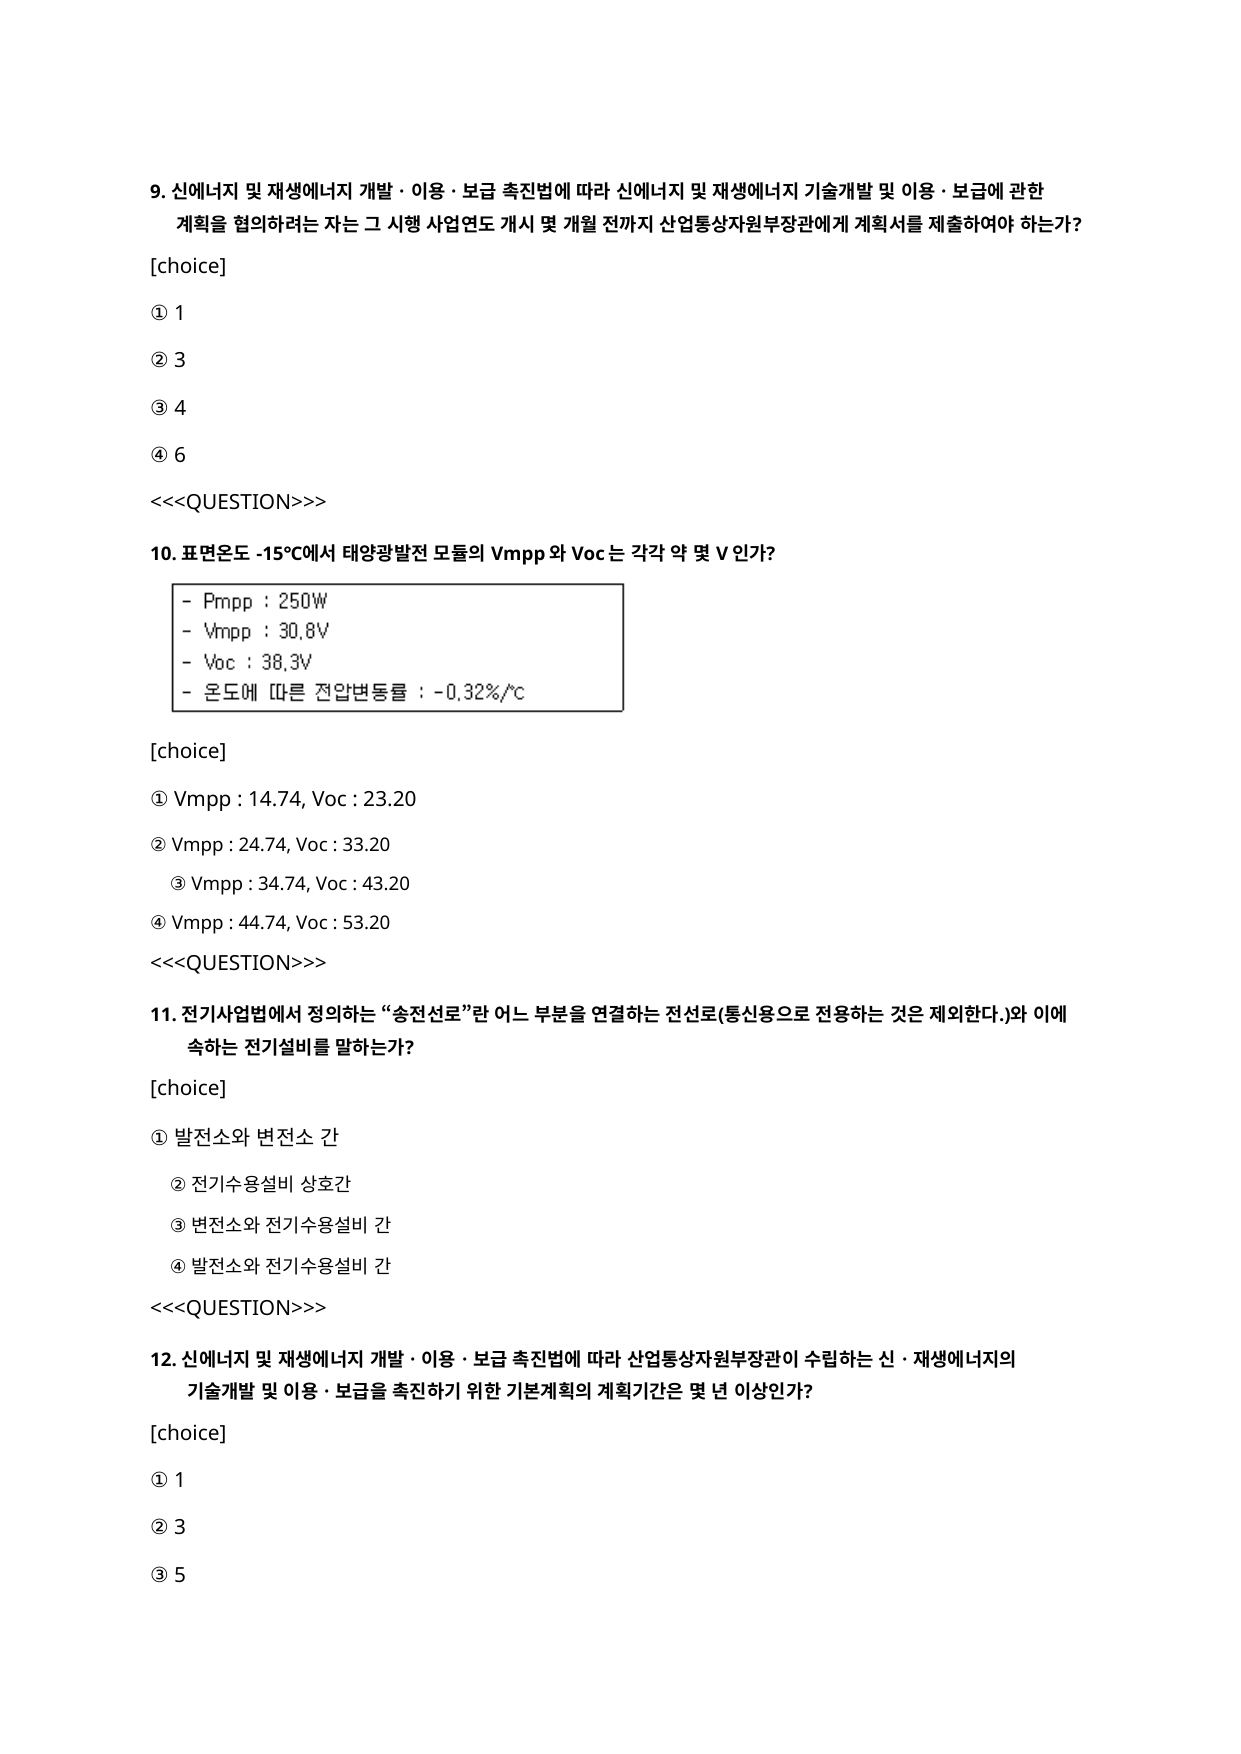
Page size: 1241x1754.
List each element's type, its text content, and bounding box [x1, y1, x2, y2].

text ② 3 [150, 345, 1090, 374]
text 11. 전기사업법에서 정의하는 “송전선로”란 어느 부분을 연결하는 전선로(통신용으로 전용하는 것은 제외한다.)와 이에 속하는 전기설비를 말하는가? [150, 1000, 1090, 1060]
text ② Vmpp : 24.74, Voc : 33.20 [150, 831, 1090, 857]
text ④ 6 [150, 440, 1090, 468]
text <<<QUESTION>>> [150, 1293, 1090, 1321]
text ④ 발전소와 전기수용설비 간 [150, 1252, 1090, 1279]
text ① 1 [150, 1465, 1090, 1494]
text ② 전기수용설비 상호간 [150, 1170, 1090, 1197]
text [choice] [150, 251, 1090, 279]
text 9. 신에너지 및 재생에너지 개발ㆍ이용ㆍ보급 촉진법에 따라 신에너지 및 재생에너지 기술개발 및 이용ㆍ보급에 관한 계획을 협의하려는 자는 그 시행 사업연도 개시 몇 개월 전까지 산업통상자원부장관에게 계획서를 제출하여야 하는가? [150, 177, 1090, 237]
text ① 1 [150, 298, 1090, 326]
text <<<QUESTION>>> [150, 487, 1090, 516]
text 12. 신에너지 및 재생에너지 개발ㆍ이용ㆍ보급 촉진법에 따라 산업통상자원부장관이 수립하는 신ㆍ재생에너지의 기술개발 및 이용ㆍ보급을 촉진하기 위한 기본계획의 계획기간은 몇 년 이상인가? [150, 1344, 1090, 1404]
text ③ Vmpp : 34.74, Voc : 43.20 [150, 870, 1090, 896]
text ① 발전소와 변전소 간 [150, 1121, 1090, 1151]
text ④ Vmpp : 44.74, Voc : 53.20 [150, 909, 1090, 935]
text ② 3 [150, 1512, 1090, 1541]
text 10. 표면온도 -15℃에서 태양광발전 모듈의 Vmpp와 Voc는 각각 약 몇 V인가? [150, 539, 1090, 566]
text ③ 4 [150, 393, 1090, 421]
text ① Vmpp : 14.74, Voc : 23.20 [150, 784, 1090, 812]
text [choice] [150, 736, 1090, 765]
text <<<QUESTION>>> [150, 948, 1090, 977]
text [choice] [150, 1418, 1090, 1446]
text ③ 5 [150, 1560, 1090, 1588]
picture [169, 579, 629, 717]
text [choice] [150, 1073, 1090, 1102]
text ③ 변전소와 전기수용설비 간 [150, 1211, 1090, 1238]
